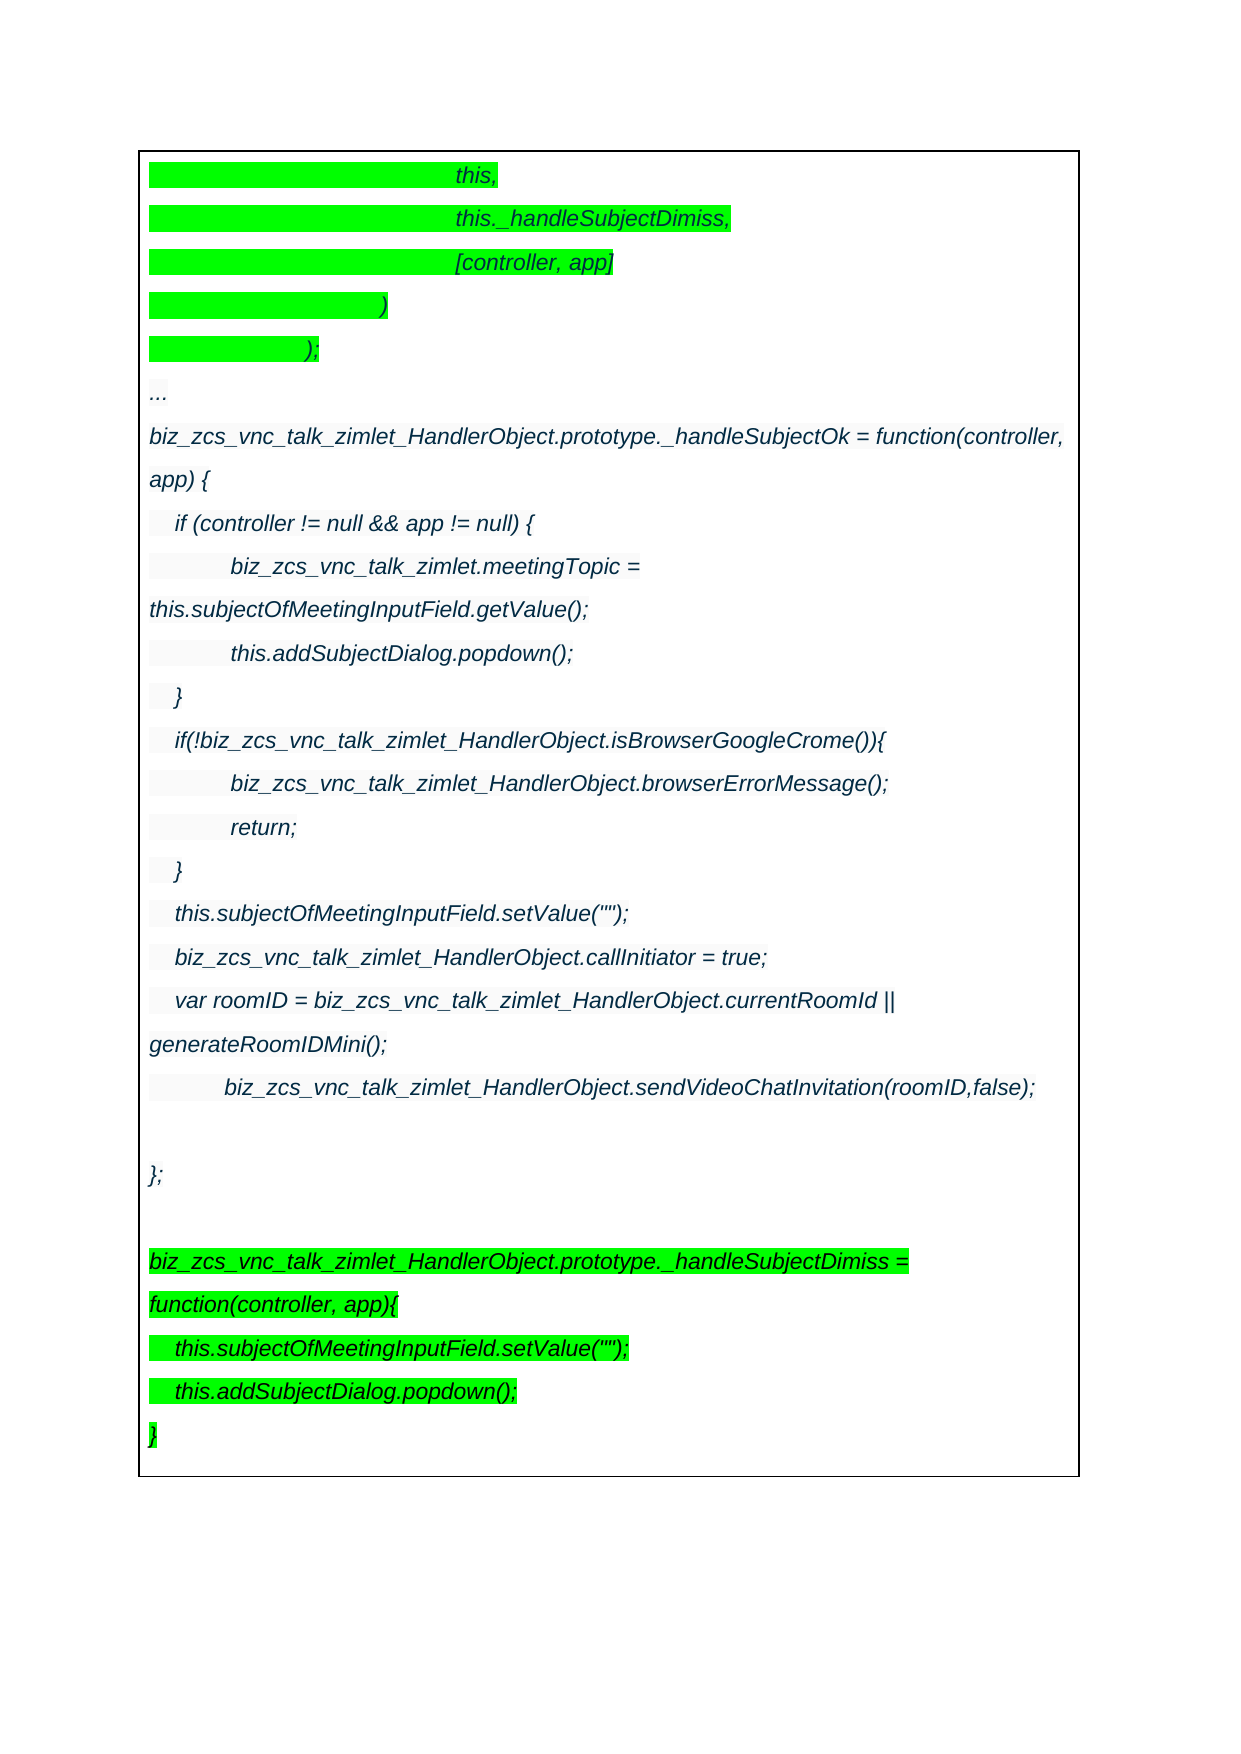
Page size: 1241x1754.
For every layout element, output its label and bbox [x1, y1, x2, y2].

table_header [140, 152, 1078, 1476]
